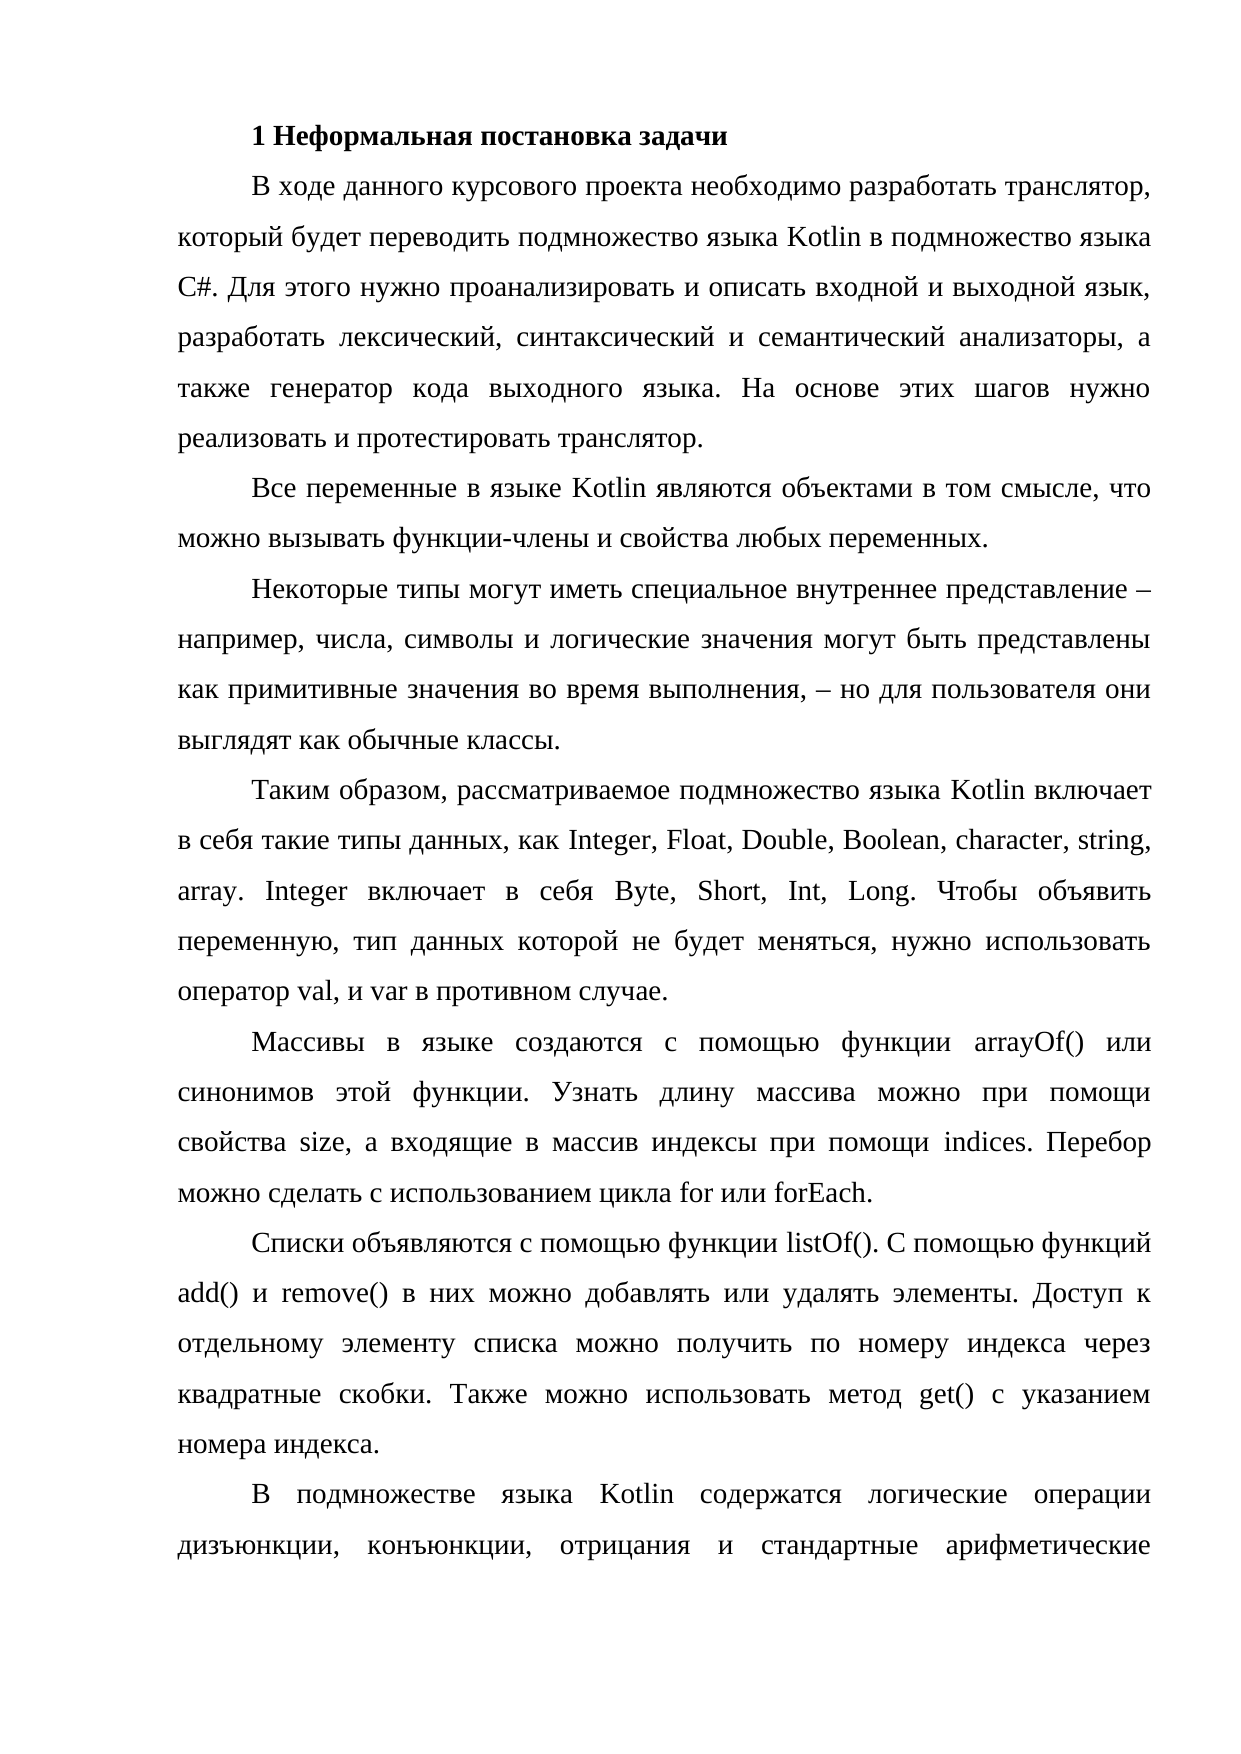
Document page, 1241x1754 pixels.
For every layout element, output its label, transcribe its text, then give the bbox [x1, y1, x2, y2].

text Некоторые типы могут иметь специальное внутреннее представление – например, числа, символы и логические значения могут быть представлены как примитивные значения во время выполнения, – но для пользователя они выглядят как обычные классы. [177, 571, 1152, 755]
subtitle 1 Неформальная постановка задачи [177, 118, 1152, 152]
text Списки объявляются с помощью функции listOf(). С помощью функций add() и remove() в них можно добавлять или удалять элементы. Доступ к отдельному элементу списка можно получить по номеру индекса через квадратные скобки. Также можно использовать метод get() с указанием номера индекса. [177, 1225, 1152, 1460]
text Все переменные в языке Kotlin являются объектами в том смысле, что можно вызывать функции-члены и свойства любых переменных. [177, 470, 1152, 554]
text В ходе данного курсового проекта необходимо разработать транслятор, который будет переводить подмножество языка Kotlin в подмножество языка C#. Для этого нужно проанализировать и описать входной и выходной язык, разработать лексический, синтаксический и семантический анализаторы, а также генератор кода выходного языка. На основе этих шагов нужно реализовать и протестировать транслятор. [177, 168, 1152, 453]
text Таким образом, рассматриваемое подмножество языка Kotlin включает в себя такие типы данных, как Integer, Float, Double, Boolean, character, string, array. Integer включает в себя Byte, Short, Int, Long. Чтобы объявить переменную, тип данных которой не будет меняться, нужно использовать оператор val, и var в противном случае. [177, 772, 1152, 1007]
text Массивы в языке создаются с помощью функции arrayOf() или синонимов этой функции. Узнать длину массива можно при помощи свойства size, а входящие в массив индексы при помощи indices. Перебор можно сделать с использованием цикла for или forEach. [177, 1024, 1152, 1208]
